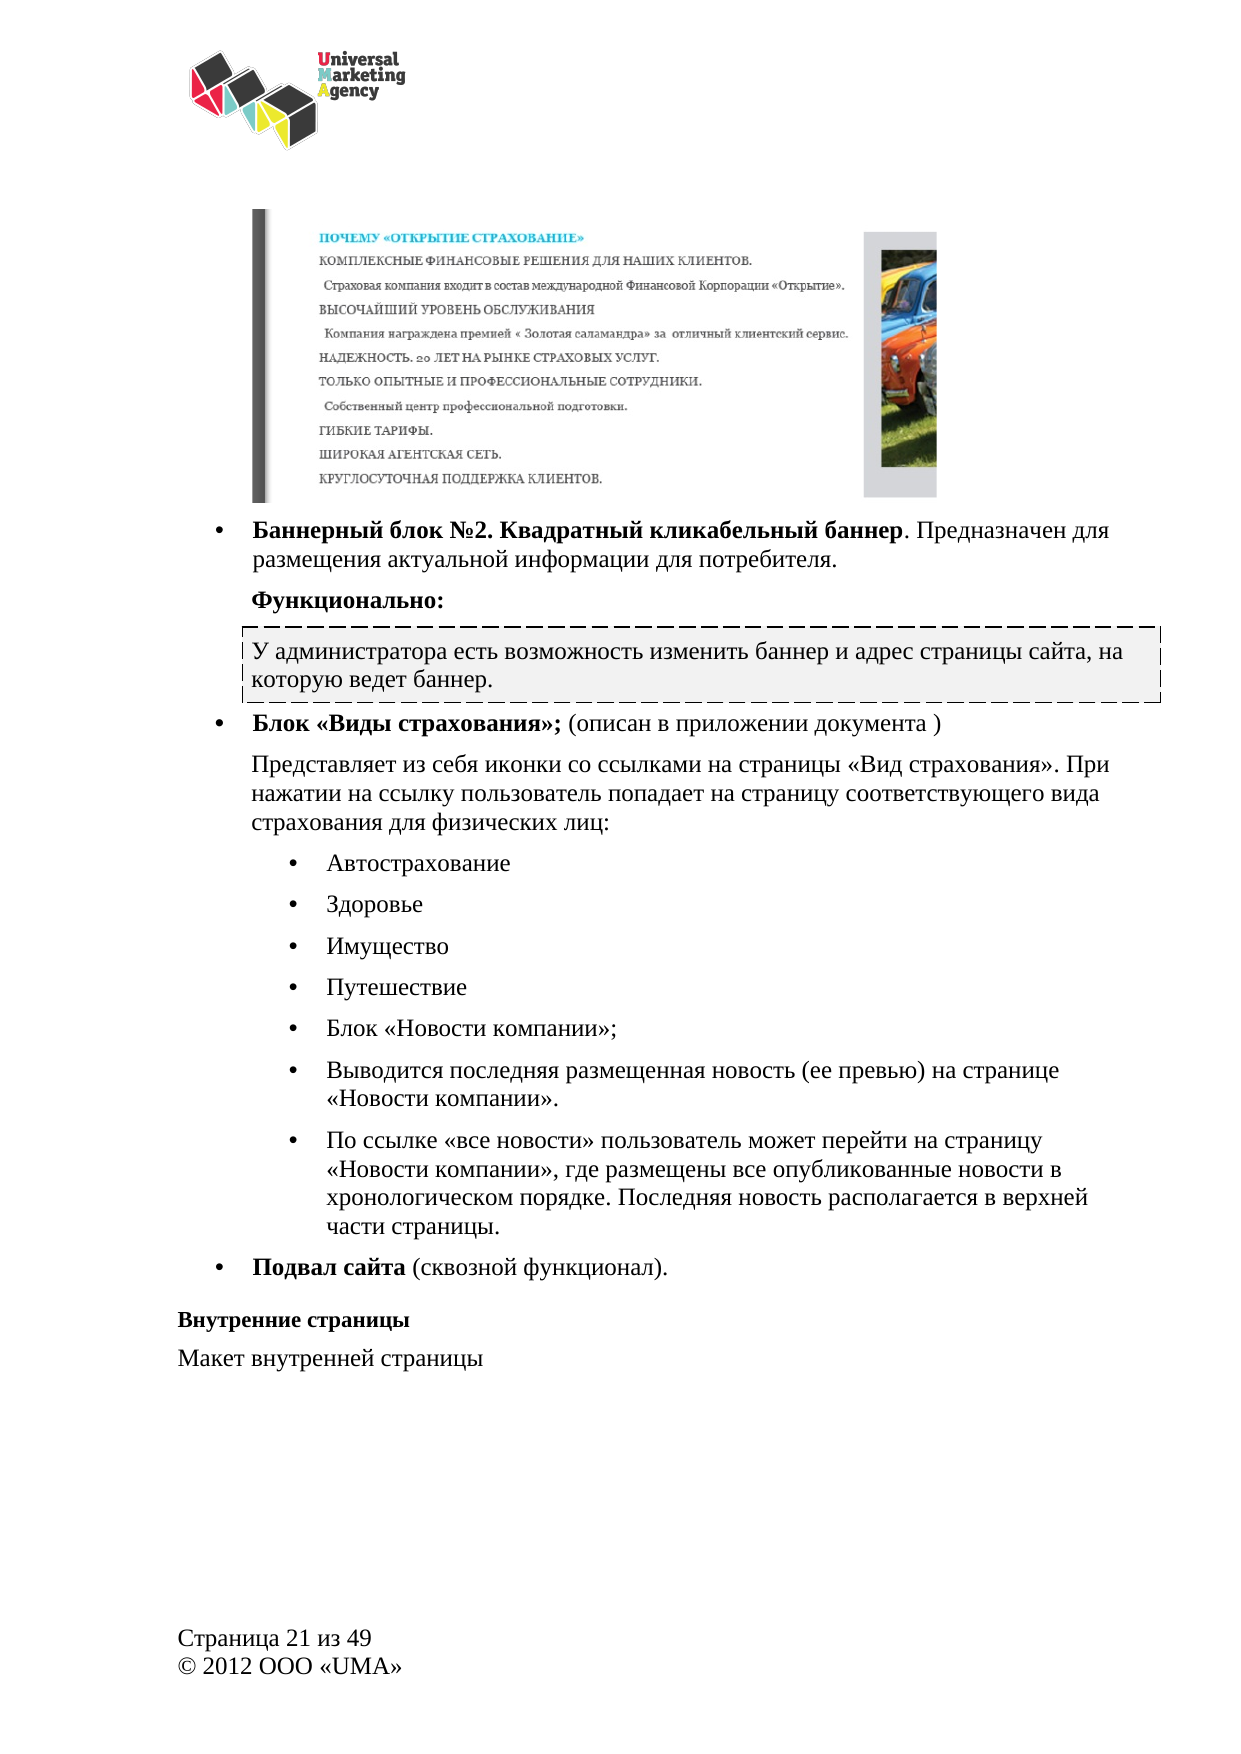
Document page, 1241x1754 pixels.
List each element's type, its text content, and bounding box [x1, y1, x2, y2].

list Подвал сайта (сквозной функционал). [215, 1252, 1152, 1281]
list Имущество [288, 931, 1152, 959]
list По ссылке «все новости» пользователь может перейти на страницу «Новости компании», где размещены все опубликованные новости в хронологическом порядке. Последняя новость располагается в верхней части страницы. [288, 1125, 1152, 1240]
list Баннерный блок №2. Квадратный кликабельный баннер. Предназначен для размещения актуальной информации для потребителя. [215, 515, 1152, 573]
list Функционально: [251, 585, 1152, 614]
list Макет внутренней страницы [177, 1343, 1152, 1371]
list Блок «Новости компании»; [288, 1013, 1152, 1042]
list Представляет из себя иконки со ссылками на страницы «Вид страхования». При нажатии на ссылку пользователь попадает на страницу соответствующего вида страхования для физических лиц: [251, 749, 1152, 835]
list Блок «Виды страхования»; (описан в приложении документа ) [215, 708, 1152, 737]
list Здоровье [288, 889, 1152, 918]
list Путешествие [288, 972, 1152, 1001]
text У администратора есть возможность изменить баннер и адрес страницы сайта, на которую ведет баннер. [242, 626, 1161, 703]
subtitle Внутренние страницы [177, 1306, 1152, 1333]
picture [252, 209, 937, 503]
list Автострахование [288, 848, 1152, 877]
picture [177, 11, 414, 181]
list Выводится последняя размещенная новость (ее превью) на странице «Новости компании». [288, 1055, 1152, 1112]
